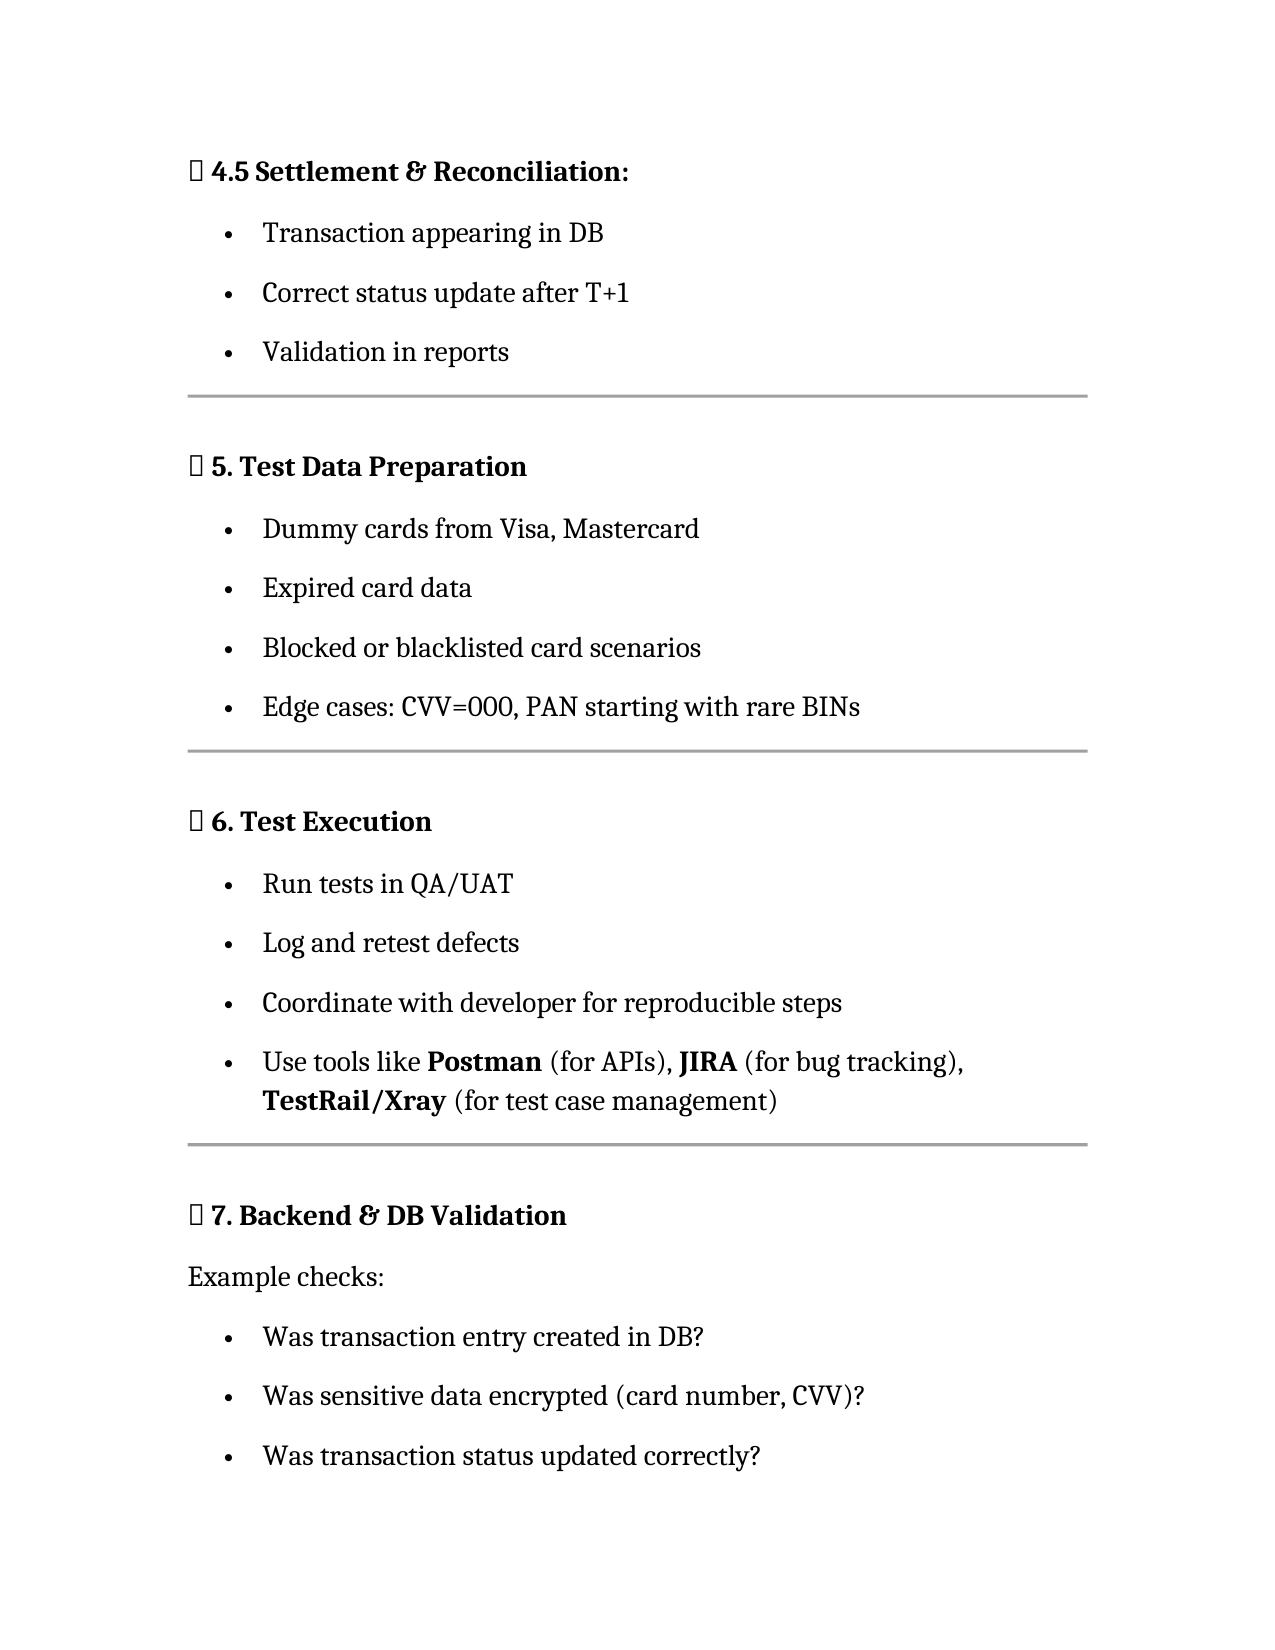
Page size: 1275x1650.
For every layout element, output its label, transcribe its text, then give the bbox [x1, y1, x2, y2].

list Edge cases: CVV=000, PAN starting with rare BINs [225, 690, 1087, 724]
list Log and retest defects [225, 926, 1087, 960]
text ✅ 6. Test Execution [187, 801, 1087, 840]
list Was transaction status updated correctly? [225, 1439, 1087, 1472]
text Example checks: [187, 1261, 1087, 1294]
text ✅ 5. Test Data Preparation [187, 446, 1087, 485]
list Expired card data [225, 571, 1087, 605]
list Run tests in QA/UAT [225, 867, 1087, 901]
text 🔹 4.5 Settlement & Reconciliation: [187, 150, 1087, 190]
text ✅ 7. Backend & DB Validation [187, 1194, 1087, 1234]
list Use tools like Postman (for APIs), JIRA (for bug tracking), TestRail/Xray (for test case management) [225, 1045, 1087, 1117]
list Transaction appearing in DB [225, 216, 1087, 250]
list Dummy cards from Visa, Mastercard [225, 512, 1087, 546]
list Validation in reports [225, 335, 1087, 369]
list Was transaction entry created in DB? [225, 1320, 1087, 1353]
list Coordinate with developer for reproducible steps [225, 986, 1087, 1019]
list Was sensitive data encrypted (card number, CVV)? [225, 1379, 1087, 1413]
list Correct status update after T+1 [225, 276, 1087, 309]
list Blocked or blacklisted card scenarios [225, 631, 1087, 664]
